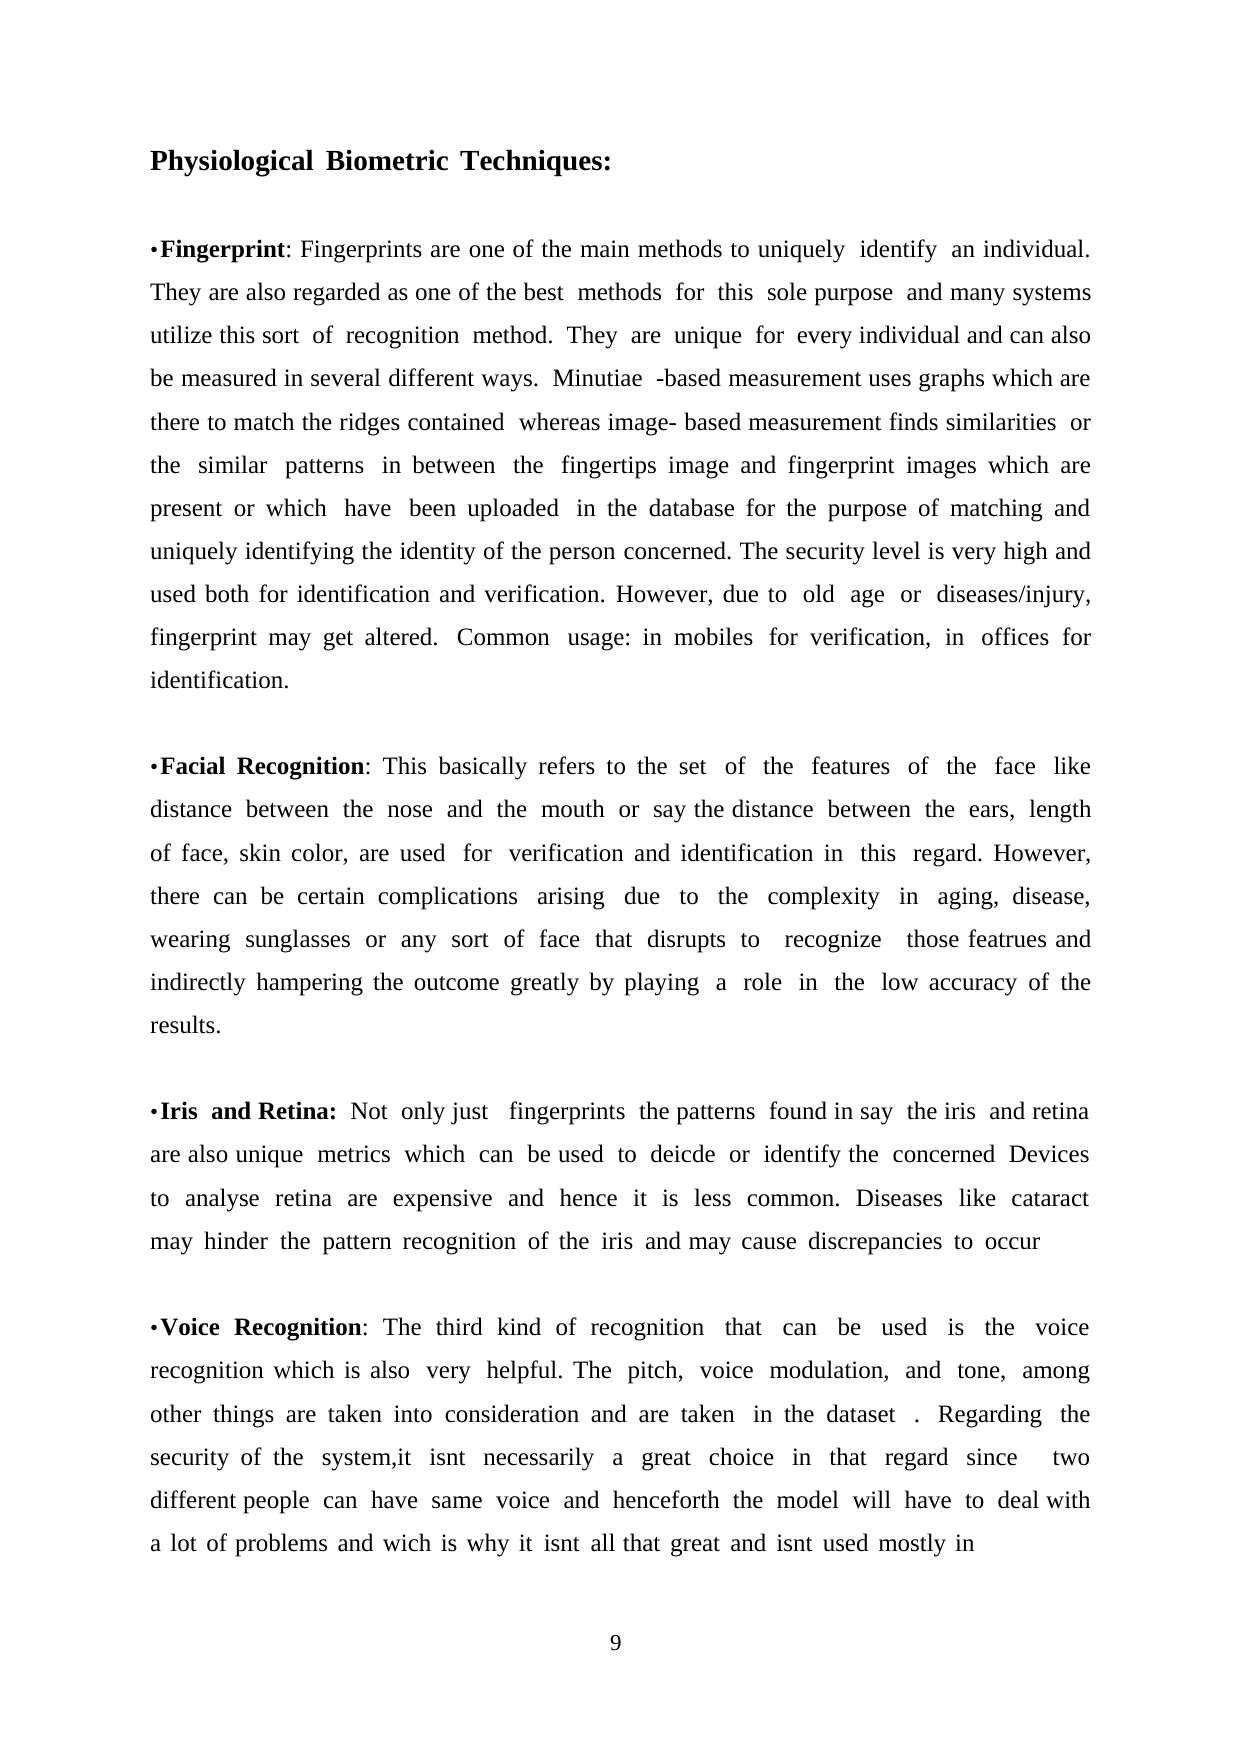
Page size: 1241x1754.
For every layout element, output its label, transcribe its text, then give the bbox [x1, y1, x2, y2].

list Voice Recognition: The third kind of recognition that can be used is the voice recognition which is also very helpful. The pitch, voice modulation, and tone, among other things are taken into consideration and are taken in the dataset . Regarding the security of the system,it isnt necessarily a great choice in that regard since two different people can have same voice and henceforth the model will have to deal with a lot of problems and wich is why it isnt all that great and isnt used mostly in [150, 1312, 1091, 1557]
list Iris and Retina: Not only just fingerprints the patterns found in say the iris and retina are also unique metrics which can be used to deicde or identify the concerned Devices to analyse retina are expensive and hence it is less common. Diseases like cataract may hinder the pattern recognition of the iris and may cause discrepancies to occur [150, 1096, 1090, 1254]
list Facial Recognition: This basically refers to the set of the features of the face like distance between the nose and the mouth or say the distance between the ears, length of face, skin color, are used for verification and identification in this regard. However, there can be certain complications arising due to the complexity in aging, disease, wearing sunglasses or any sort of face that disrupts to recognize those featrues and indirectly hampering the outcome greatly by playing a role in the low accuracy of the results. [150, 751, 1091, 1039]
text Physiological Biometric Techniques: [150, 143, 1190, 176]
list Fingerprint: Fingerprints are one of the main methods to uniquely identify an individual. They are also regarded as one of the best methods for this sole purpose and many systems utilize this sort of recognition method. They are unique for every individual and can also be measured in several different ways. Minutiae -based measurement uses graphs which are there to match the ridges contained whereas image- based measurement finds similarities or the similar patterns in between the fingertips image and fingerprint images which are present or which have been uploaded in the database for the purpose of matching and uniquely identifying the identity of the person concerned. The security level is very high and used both for identification and verification. However, due to old age or diseases/injury, fingerprint may get altered. Common usage: in mobiles for verification, in offices for identification. [150, 234, 1091, 694]
